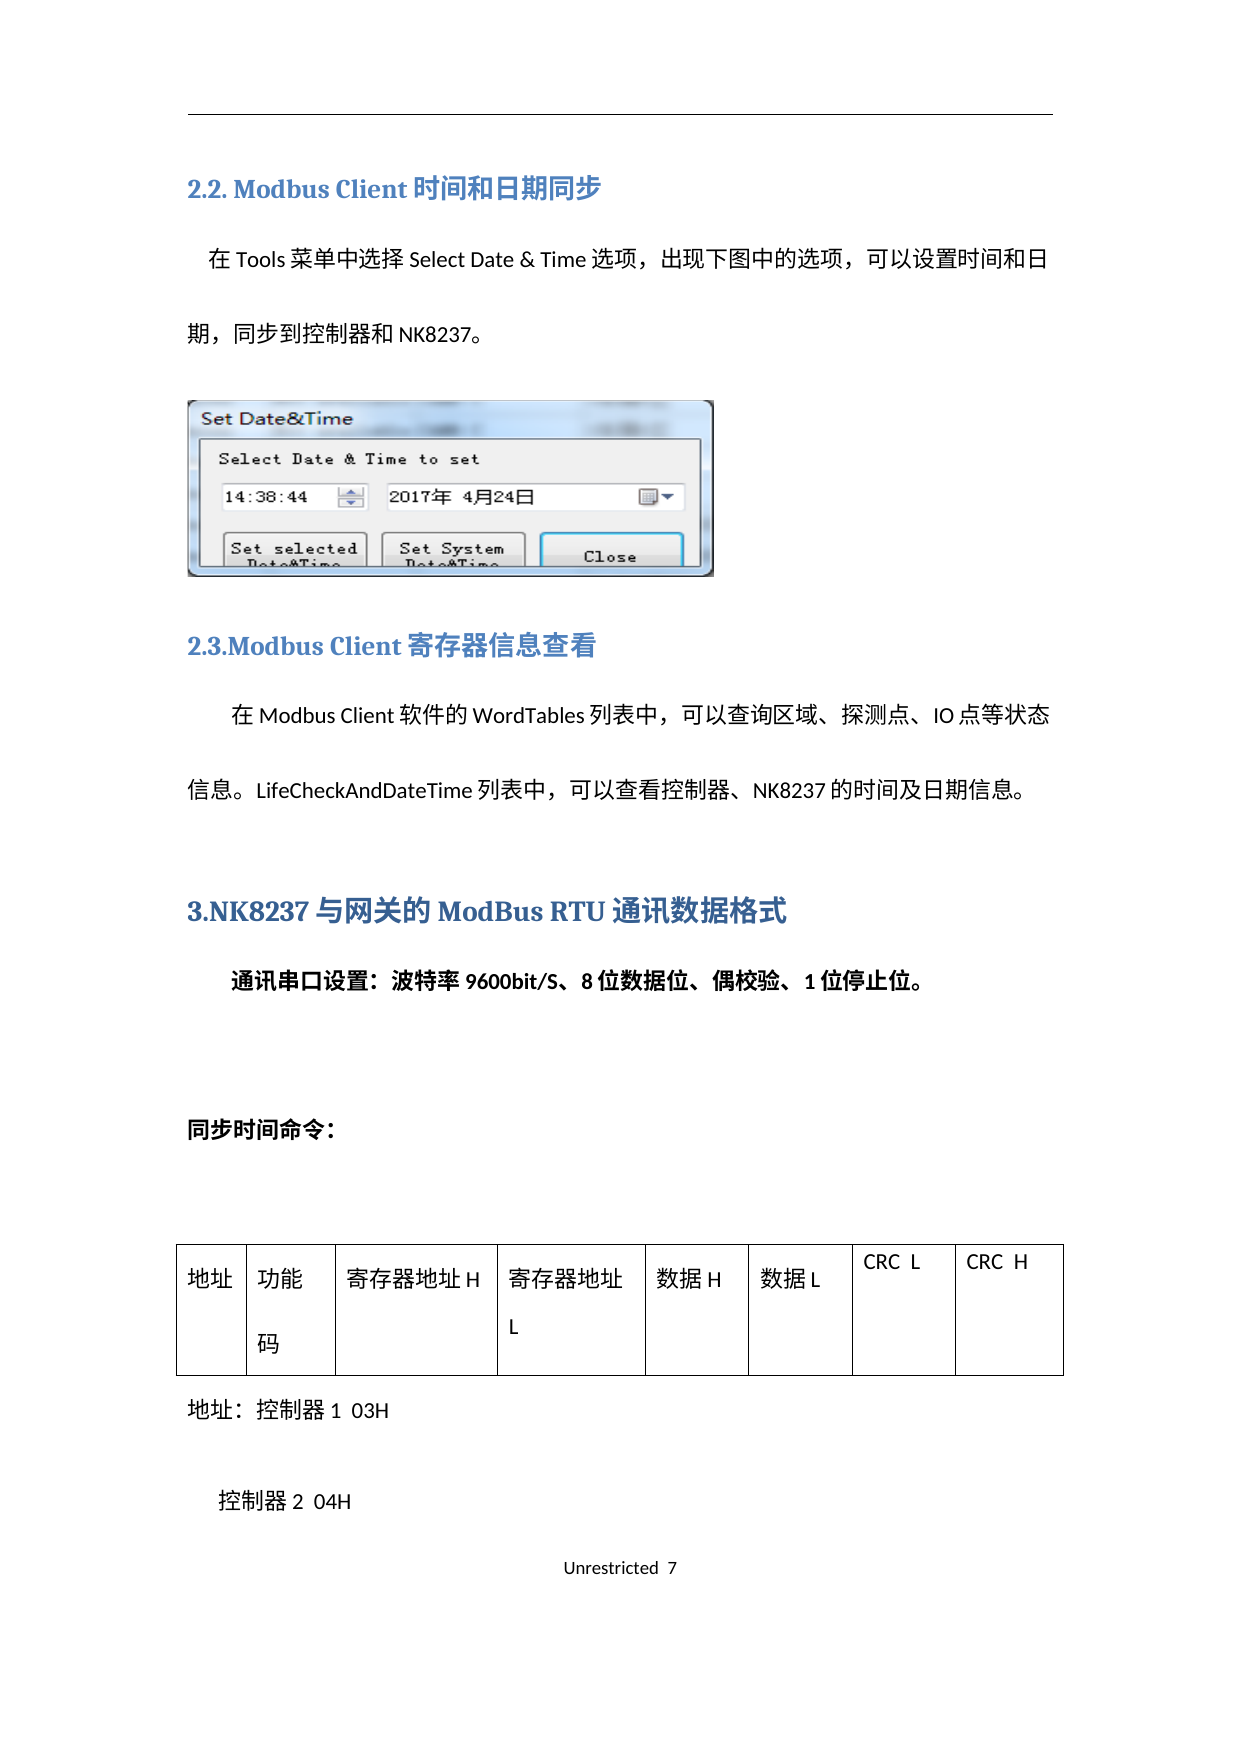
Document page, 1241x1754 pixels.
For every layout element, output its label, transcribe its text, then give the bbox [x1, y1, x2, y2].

table_header 寄存器地址L [498, 1245, 645, 1375]
table_header 数据H [646, 1245, 748, 1375]
subtitle 3.NK8237与网关的ModBus RTU 通讯数据格式 [187, 876, 1053, 941]
table_header CRC L [853, 1245, 955, 1375]
table_header 功能码 [247, 1245, 335, 1375]
table_header 数据L [749, 1245, 852, 1375]
text 在Modbus Client软件的WordTables列表中，可以查询区域、探测点、IO点等状态信息。LifeCheckAndDateTime列表中，可以查看控制器、NK8237的时间及日期信息。 [187, 682, 1053, 821]
text 控制器2 04H [187, 1467, 1053, 1532]
table_header 寄存器地址H [336, 1245, 497, 1375]
subtitle 2.3.Modbus Client寄存器信息查看 [187, 611, 1053, 676]
text 地址：控制器1 03H [187, 1376, 1053, 1441]
picture [187, 400, 714, 577]
table_header 地址 [177, 1245, 246, 1375]
table_header CRC H [956, 1245, 1063, 1375]
text 在Tools菜单中选择Select Date & Time选项，出现下图中的选项，可以设置时间和日期，同步到控制器和NK8237。 [187, 225, 1053, 365]
text 同步时间命令： [187, 1096, 1053, 1161]
subtitle 2.2. Modbus Client时间和日期同步 [187, 154, 1053, 219]
text 通讯串口设置：波特率9600bit/S、8位数据位、偶校验、1位停止位。 [187, 947, 1053, 1012]
